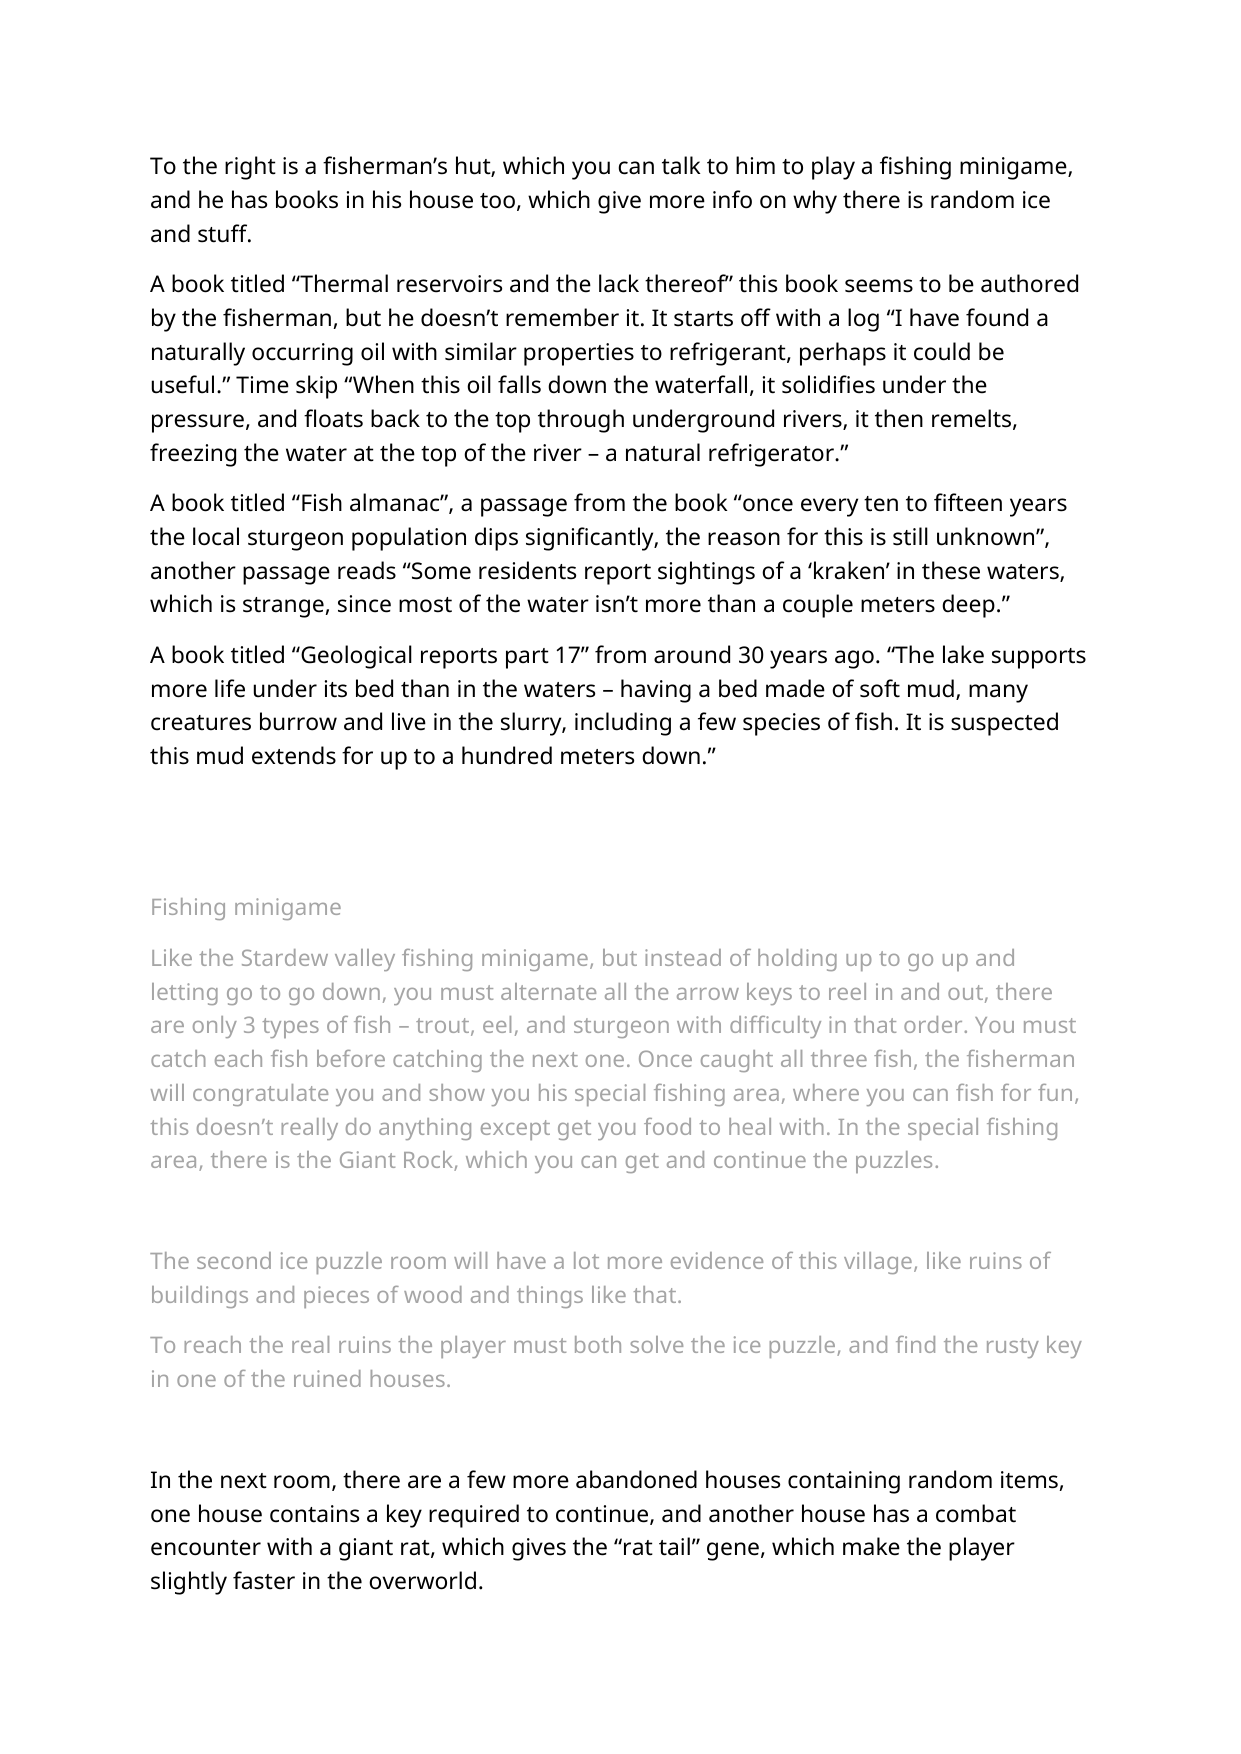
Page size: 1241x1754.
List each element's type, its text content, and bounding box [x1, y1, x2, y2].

text Like the Stardew valley fishing minigame, but instead of holding up to go up and letting go to go down, you must alternate all the arrow keys to reel in and out, there are only 3 types of fish – trout, eel, and sturgeon with difficulty in that order. You must catch each fish before catching the next one. Once caught all three fish, the fisherman will congratulate you and show you his special fishing area, where you can fish for fun, this doesn’t really do anything except get you food to heal with. In the special fishing area, there is the Giant Rock, which you can get and continue the puzzles. [150, 942, 1090, 1175]
text To reach the real ruins the player must both solve the ice puzzle, and find the rusty key in one of the ruined houses. [150, 1329, 1090, 1394]
text A book titled “Geological reports part 17” from around 30 years ago. “The lake supports more life under its bed than in the waters – having a bed made of soft mud, many creatures burrow and live in the slurry, including a few species of fish. It is suspected this mud extends for up to a hundred meters down.” [150, 639, 1090, 771]
text In the next room, there are a few more abandoned houses containing random items, one house contains a key required to continue, and another house has a combat encounter with a giant rat, which gives the “rat tail” gene, which make the player slightly faster in the overworld. [150, 1464, 1090, 1596]
text The second ice puzzle room will have a lot more evidence of this village, like ruins of buildings and pieces of wood and things like that. [150, 1245, 1090, 1310]
text A book titled “Thermal reservoirs and the lack thereof” this book seems to be authored by the fisherman, but he doesn’t remember it. It starts off with a log “I have found a naturally occurring oil with similar properties to refrigerant, perhaps it could be useful.” Time skip “When this oil falls down the waterfall, it solidifies under the pressure, and floats back to the top through underground rivers, it then remelts, freezing the water at the top of the river – a natural refrigerator.” [150, 268, 1090, 468]
text To the right is a fisherman’s hut, which you can talk to him to play a fishing minigame, and he has books in his house too, which give more info on why there is random ice and stuff. [150, 150, 1090, 249]
text Fishing minigame [150, 891, 1090, 922]
